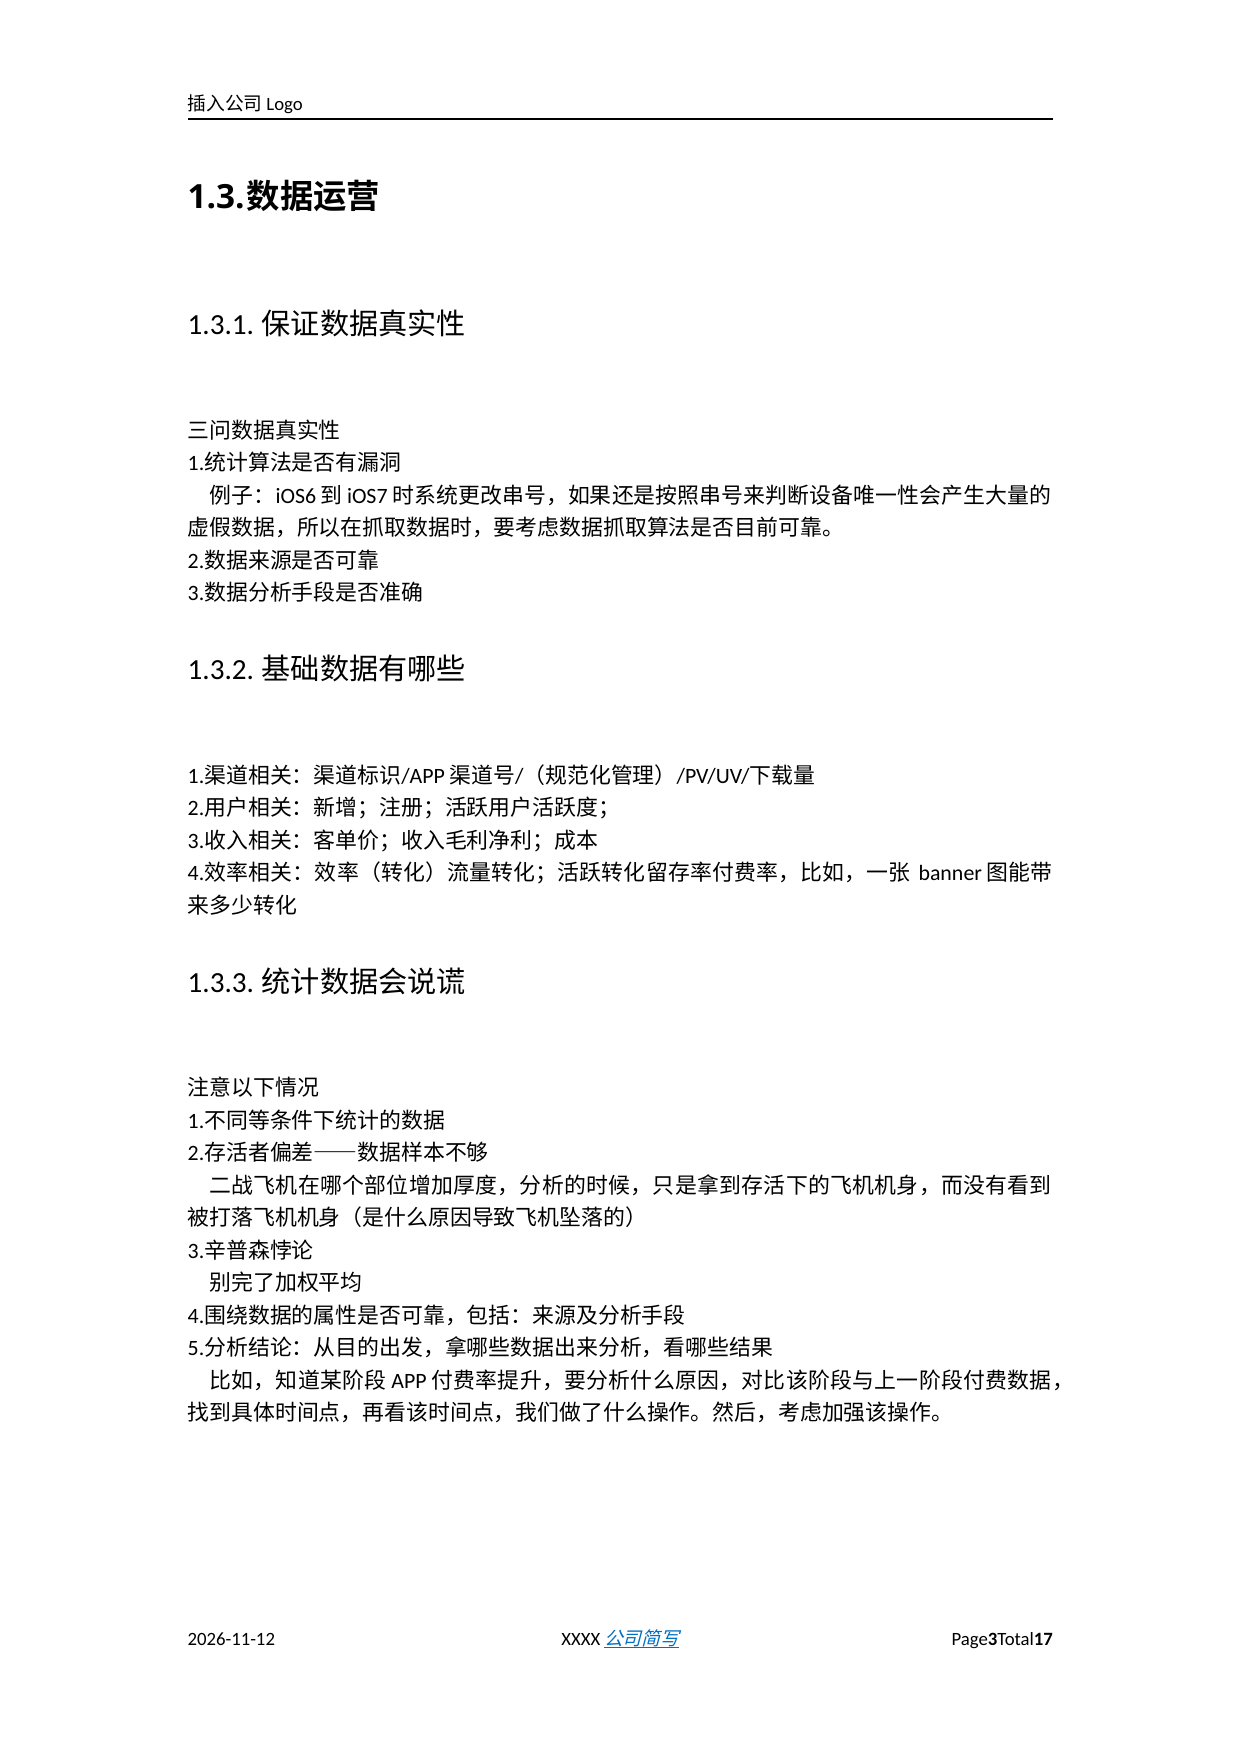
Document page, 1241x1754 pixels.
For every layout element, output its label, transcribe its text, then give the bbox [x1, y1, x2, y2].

text 二战飞机在哪个部位增加厚度，分析的时候，只是拿到存活下的飞机机身，而没有看到被打落飞机机身（是什么原因导致飞机坠落的） [187, 1167, 1053, 1232]
text 5.分析结论：从目的出发，拿哪些数据出来分析，看哪些结果 [187, 1330, 1053, 1362]
text 比如，知道某阶段APP付费率提升，要分析什么原因，对比该阶段与上一阶段付费数据，找到具体时间点，再看该时间点，我们做了什么操作。然后，考虑加强该操作。 [187, 1362, 1053, 1427]
text 3.收入相关：客单价；收入毛利净利；成本 [187, 822, 1053, 855]
text 2.存活者偏差——数据样本不够 [187, 1135, 1053, 1167]
text 别完了加权平均 [187, 1265, 1053, 1297]
text 例子：iOS6到iOS7时系统更改串号，如果还是按照串号来判断设备唯一性会产生大量的虚假数据，所以在抓取数据时，要考虑数据抓取算法是否目前可靠。 [187, 477, 1053, 542]
text 4.效率相关：效率（转化）流量转化；活跃转化留存率付费率，比如，一张banner图能带来多少转化 [187, 855, 1053, 920]
text 1.不同等条件下统计的数据 [187, 1102, 1053, 1135]
text 1.统计算法是否有漏洞 [187, 445, 1053, 477]
text 3.数据分析手段是否准确 [187, 575, 1053, 607]
text 4.围绕数据的属性是否可靠，包括：来源及分析手段 [187, 1297, 1053, 1330]
text 三问数据真实性 [187, 412, 1053, 445]
text 注意以下情况 [187, 1070, 1053, 1102]
subtitle 数据运营 [187, 162, 1053, 227]
subtitle 基础数据有哪些 [187, 634, 1053, 699]
text 3.辛普森悖论 [187, 1232, 1053, 1265]
text 1.渠道相关：渠道标识/APP渠道号/（规范化管理）/PV/UV/下载量 [187, 757, 1053, 790]
subtitle 保证数据真实性 [187, 289, 1053, 354]
subtitle 统计数据会说谎 [187, 947, 1053, 1012]
text 2.用户相关：新增；注册；活跃用户活跃度； [187, 790, 1053, 822]
text 2.数据来源是否可靠 [187, 542, 1053, 575]
